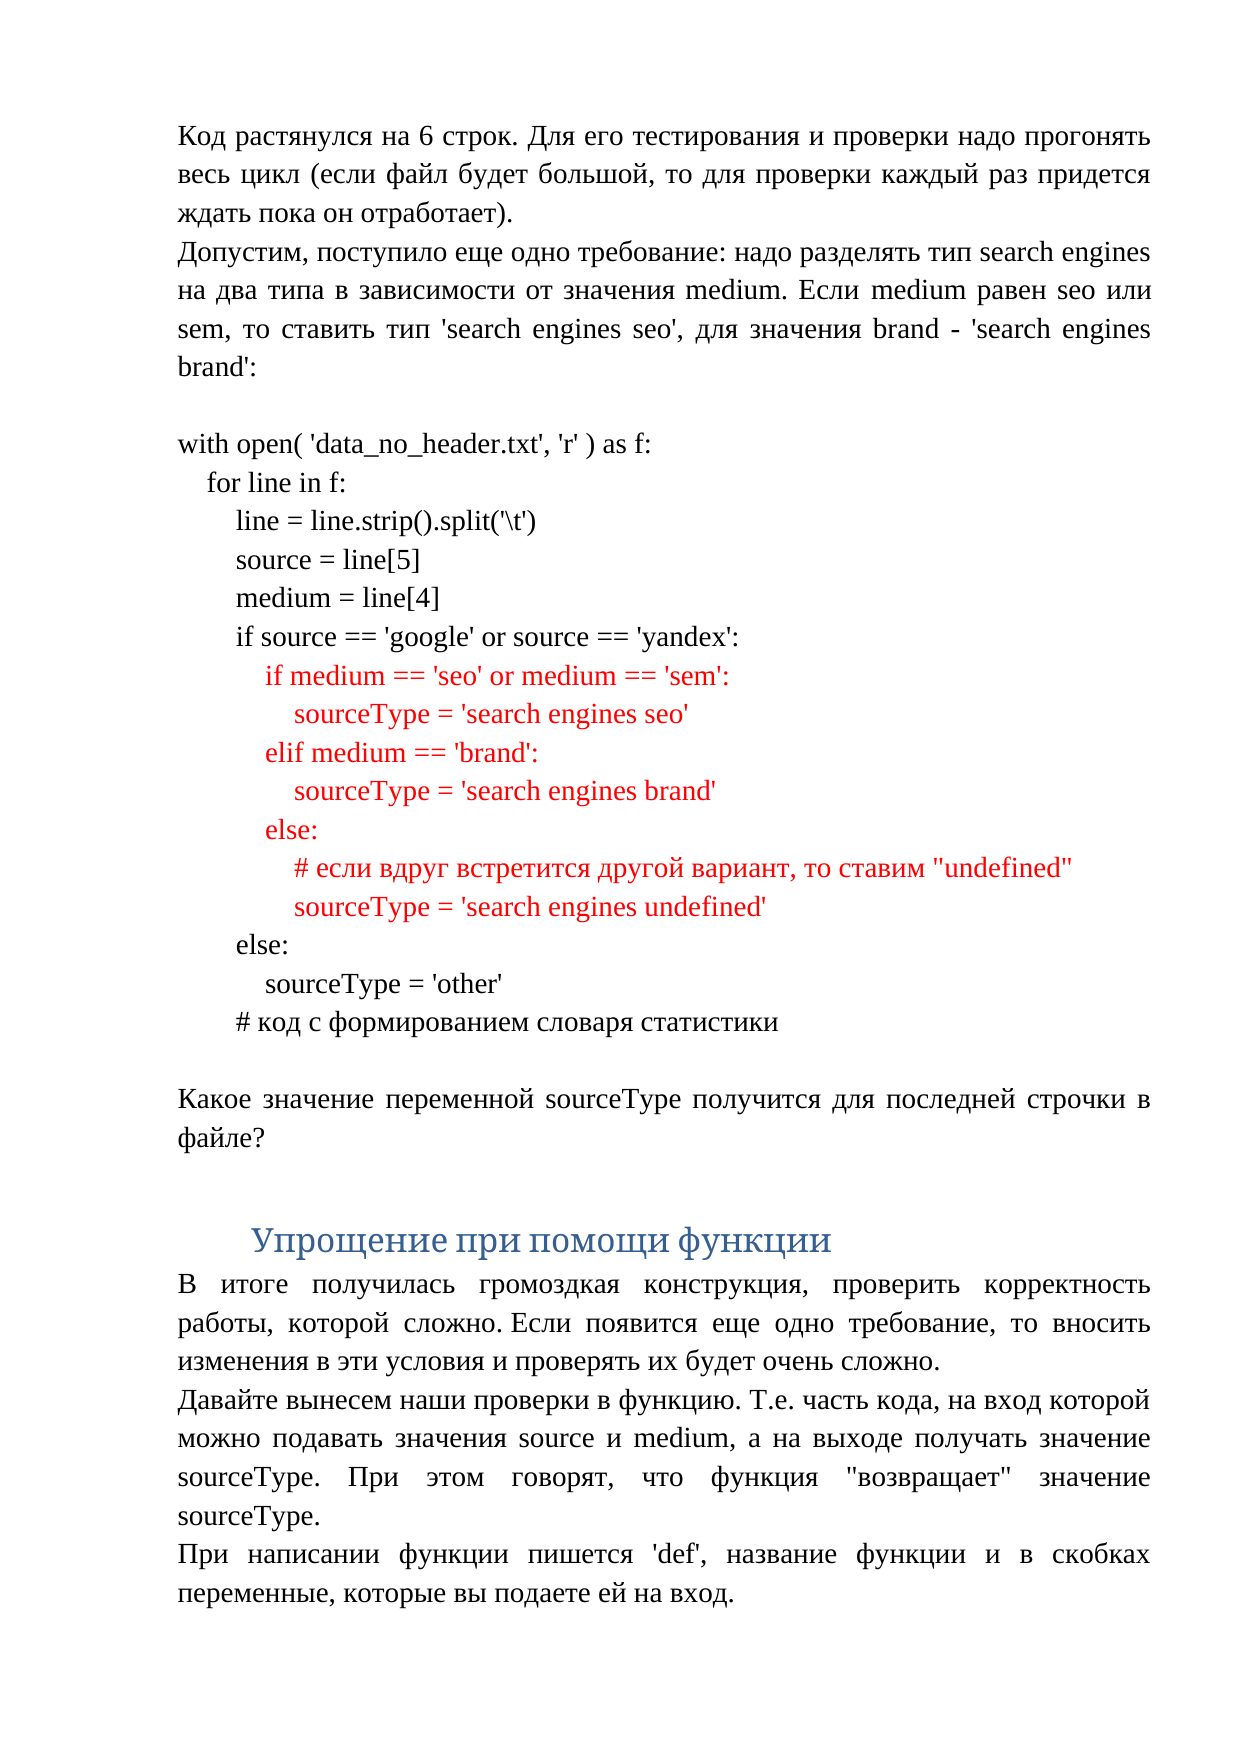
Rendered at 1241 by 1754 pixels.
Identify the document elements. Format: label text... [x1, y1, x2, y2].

text for line in f: [177, 465, 1152, 498]
text medium = line[4] [177, 581, 1152, 614]
text При написании функции пишется 'def', название функции и в скобках переменные, которые вы подаете ей на вход. [177, 1536, 1152, 1608]
text if source == 'google' or source == 'yandex': [177, 619, 1152, 653]
text # код с формированием словаря статистики [177, 1004, 1152, 1038]
text else: [177, 812, 1152, 845]
text sourceType = 'other' [177, 966, 1152, 999]
text with open( 'data_no_header.txt', 'r' ) as f: [177, 426, 1152, 460]
subtitle Упрощение при помощи функции [177, 1222, 1152, 1261]
text В итоге получилась громоздкая конструкция, проверить корректность работы, которой сложно. Если появится еще одно требование, то вносить изменения в эти условия и проверять их будет очень сложно. [177, 1266, 1152, 1377]
text sourceType = 'search engines seo' [177, 696, 1152, 730]
text Давайте вынесем наши проверки в функцию. Т.е. часть кода, на вход которой можно подавать значения source и medium, а на выходе получать значение sourceType. При этом говорят, что функция "возвращает" значение sourceType. [177, 1382, 1152, 1531]
text elif medium == 'brand': [177, 735, 1152, 768]
text source = line[5] [177, 542, 1152, 576]
text if medium == 'seo' or medium == 'sem': [177, 658, 1152, 691]
text line = line.strip().split('\t') [177, 503, 1152, 537]
text Код растянулся на 6 строк. Для его тестирования и проверки надо прогонять весь цикл (если файл будет большой, то для проверки каждый раз придется ждать пока он отработает). [177, 118, 1152, 229]
text Какое значение переменной sourceType получится для последней строчки в файле? [177, 1082, 1152, 1154]
text sourceType = 'search engines undefined' [177, 889, 1152, 922]
text sourceType = 'search engines brand' [177, 773, 1152, 807]
text else: [177, 927, 1152, 961]
text # если вдруг встретится другой вариант, то ставим "undefined" [177, 850, 1152, 884]
text Допустим, поступило еще одно требование: надо разделять тип search engines на два типа в зависимости от значения medium. Если medium равен seo или sem, то ставить тип 'search engines seo', для значения brand - 'search engines brand': [177, 234, 1152, 383]
